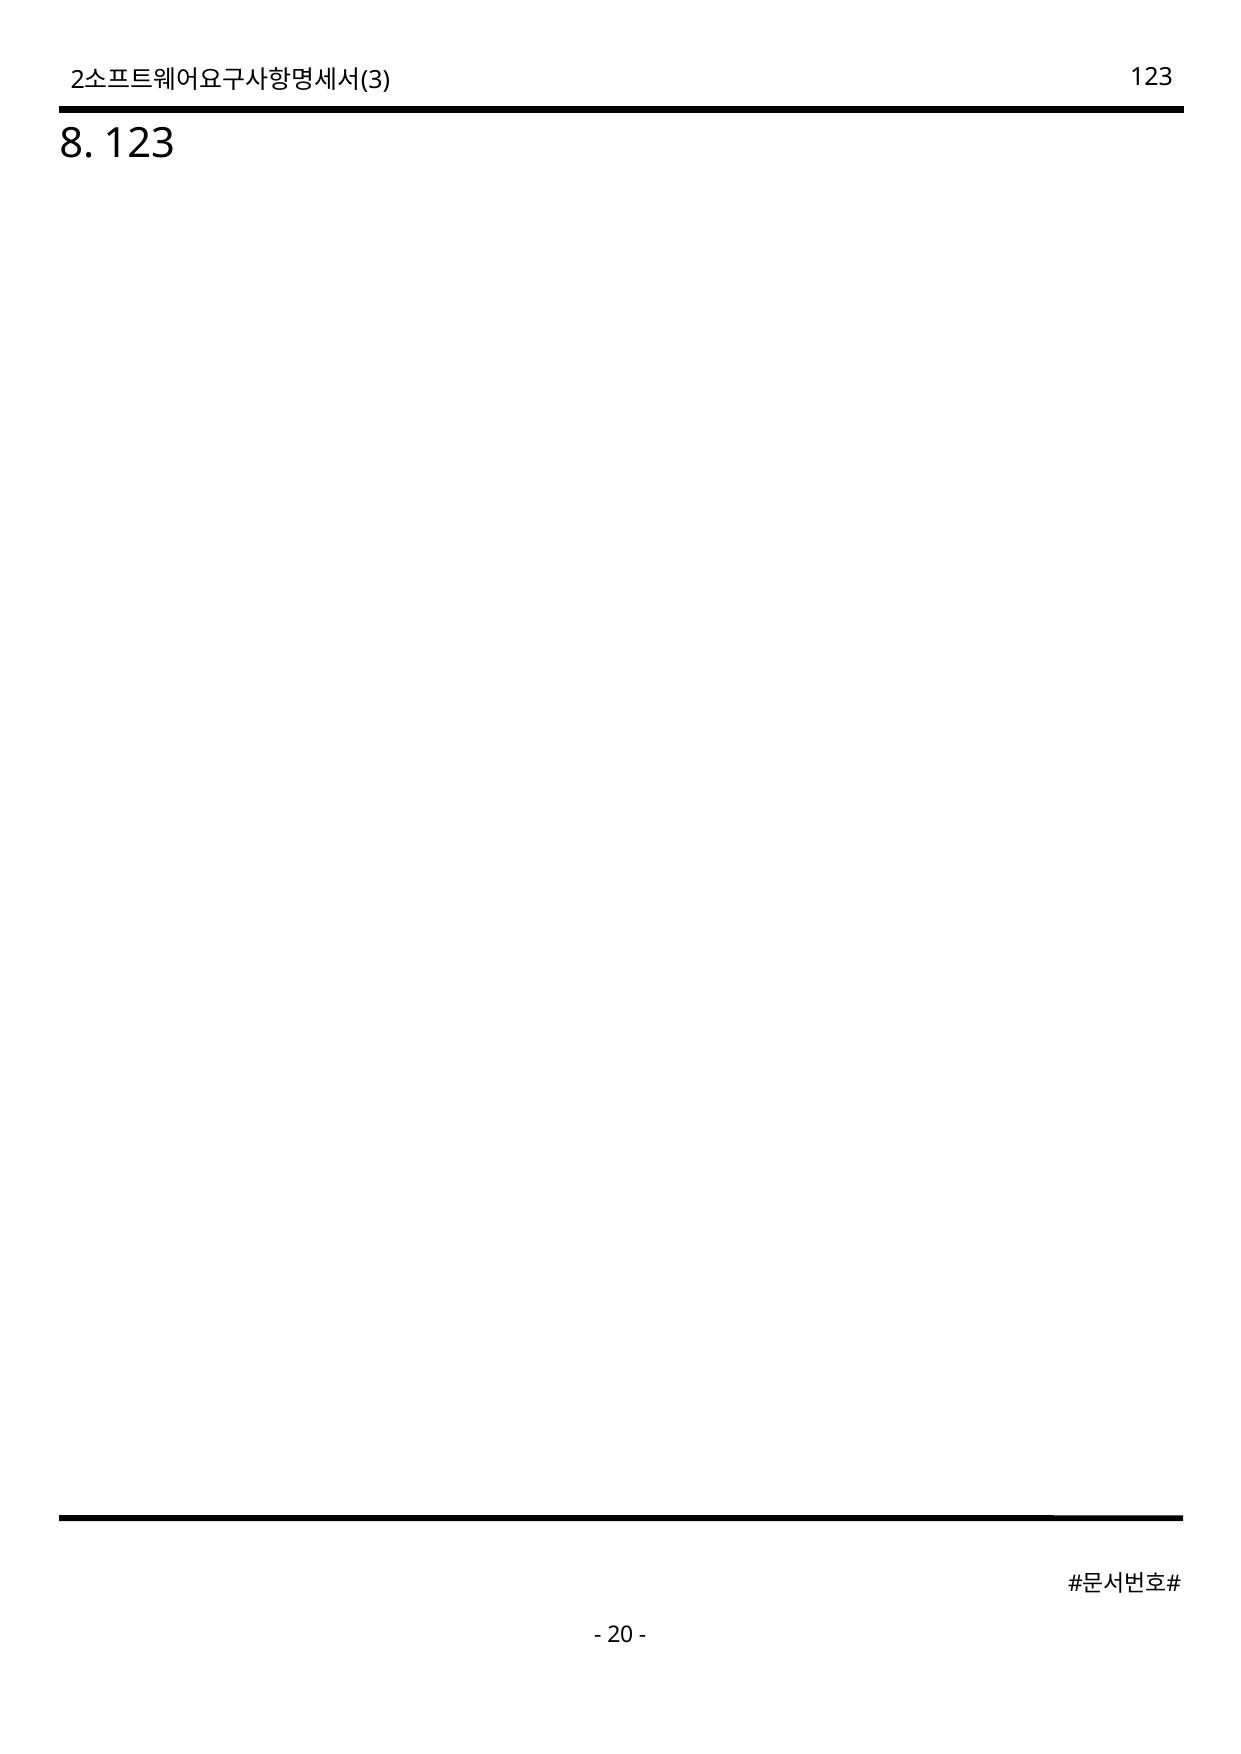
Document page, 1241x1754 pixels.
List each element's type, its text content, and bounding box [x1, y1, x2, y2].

text 123 [59, 113, 1181, 169]
